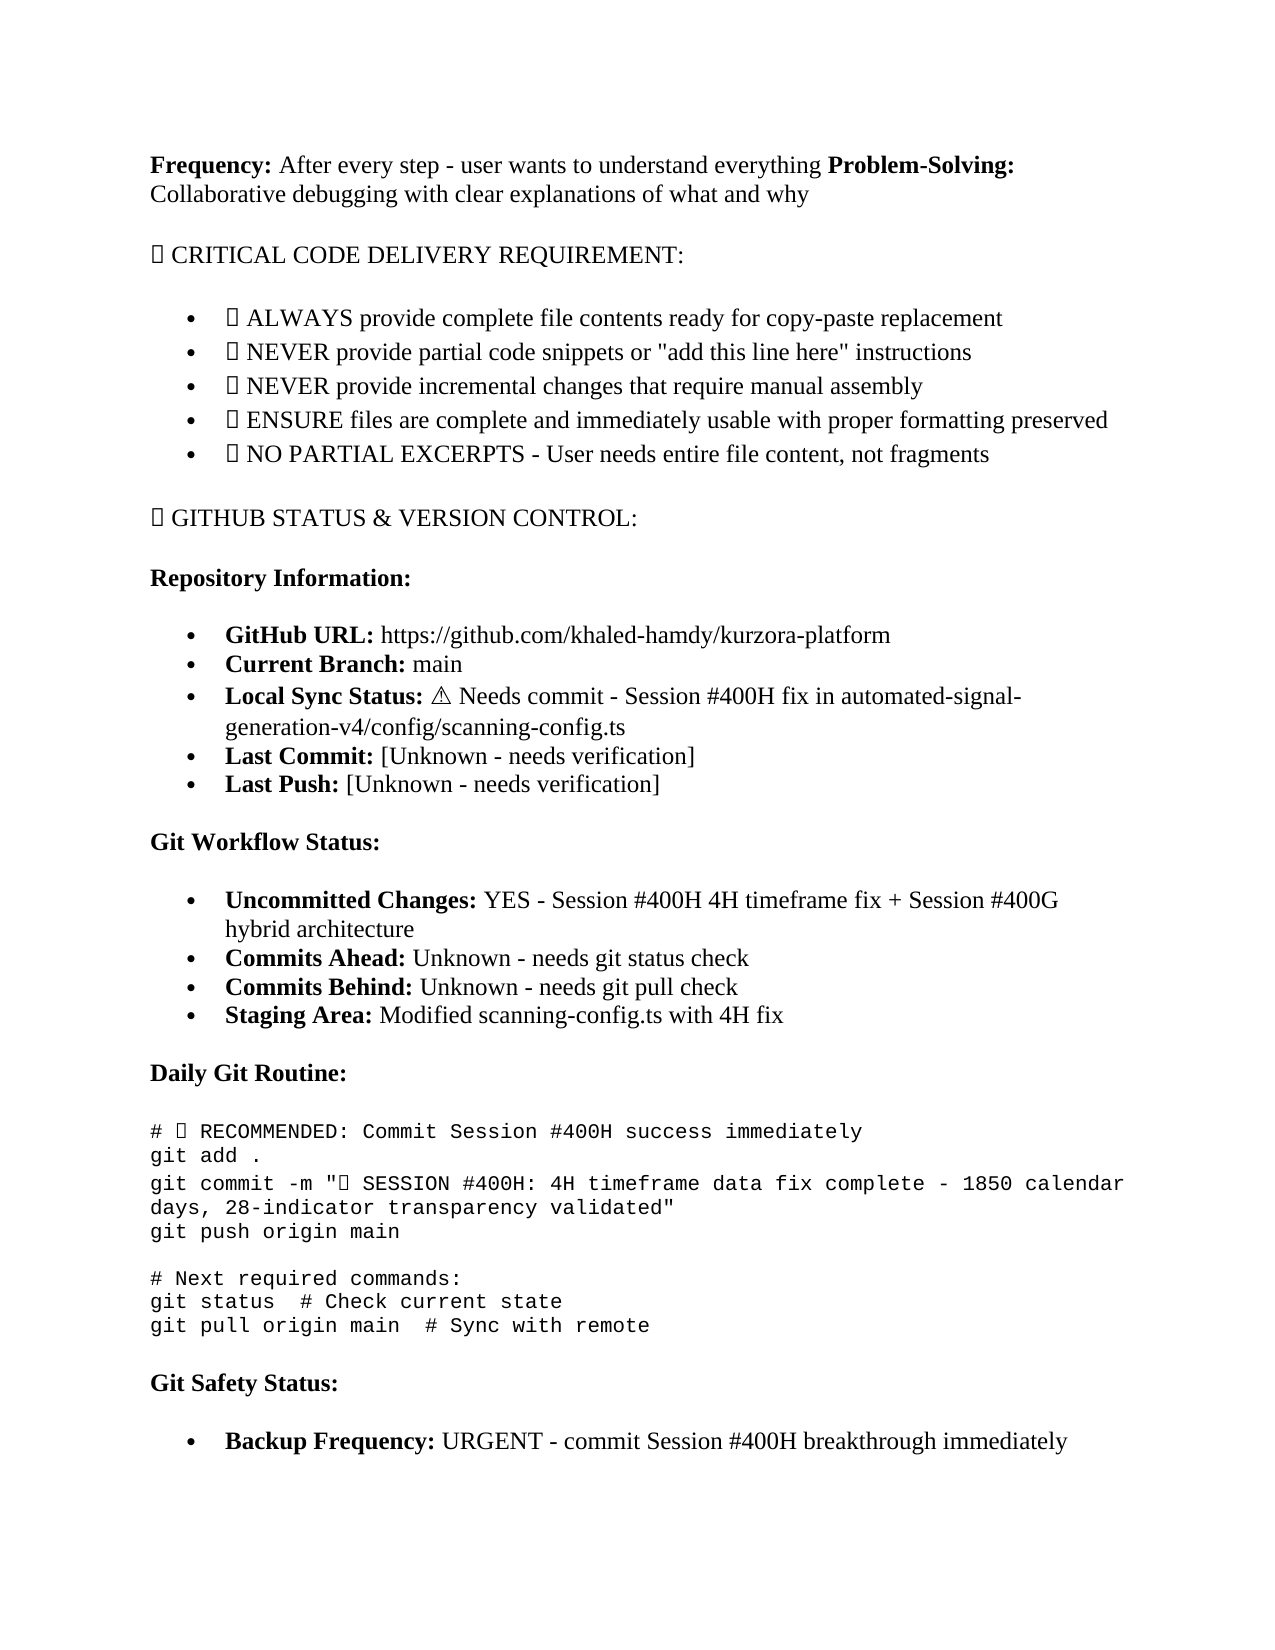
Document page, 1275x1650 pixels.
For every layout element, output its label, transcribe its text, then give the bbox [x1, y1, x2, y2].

text git add . [150, 1145, 1125, 1168]
text Daily Git Routine: [150, 1058, 1125, 1087]
text git status # Check current state [150, 1292, 1125, 1315]
list Commits Behind: Unknown - needs git pull check [187, 972, 1125, 1000]
text # Next required commands: [150, 1268, 1125, 1292]
list Current Branch: main [187, 649, 1125, 678]
list Backup Frequency: URGENT - commit Session #400H breakthrough immediately [187, 1426, 1125, 1455]
text git push origin main [150, 1221, 1125, 1244]
list Staging Area: Modified scanning-config.ts with 4H fix [187, 1000, 1125, 1029]
list ✅ NEVER provide incremental changes that require manual assembly [187, 368, 1125, 402]
list GitHub URL: https://github.com/khaled-hamdy/kurzora-platform [187, 621, 1125, 649]
list Last Commit: [Unknown - needs verification] [187, 741, 1125, 769]
text Git Safety Status: [150, 1368, 1125, 1397]
text # ✅ RECOMMENDED: Commit Session #400H success immediately [150, 1116, 1125, 1145]
list Uncommitted Changes: YES - Session #400H 4H timeframe fix + Session #400G hybrid architecture [187, 885, 1125, 943]
text 🚨 CRITICAL CODE DELIVERY REQUIREMENT: [150, 237, 1125, 271]
text Repository Information: [150, 563, 1125, 591]
list ✅ ENSURE files are complete and immediately usable with proper formatting preserved [187, 402, 1125, 436]
list ✅ ALWAYS provide complete file contents ready for copy-paste replacement [187, 300, 1125, 334]
text git pull origin main # Sync with remote [150, 1315, 1125, 1339]
list ❌ NO PARTIAL EXCERPTS - User needs entire file content, not fragments [187, 436, 1125, 470]
text git commit -m "🎉 SESSION #400H: 4H timeframe data fix complete - 1850 calendar days, 28-indicator transparency validated" [150, 1168, 1125, 1221]
list Commits Ahead: Unknown - needs git status check [187, 943, 1125, 972]
text Git Workflow Status: [150, 827, 1125, 856]
list Local Sync Status: ⚠️ Needs commit - Session #400H fix in automated-signal-generation-v4/config/scanning-config.ts [187, 678, 1125, 741]
list Last Push: [Unknown - needs verification] [187, 769, 1125, 798]
list ✅ NEVER provide partial code snippets or "add this line here" instructions [187, 334, 1125, 368]
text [150, 150, 1125, 207]
text 🐙 GITHUB STATUS & VERSION CONTROL: [150, 499, 1125, 533]
